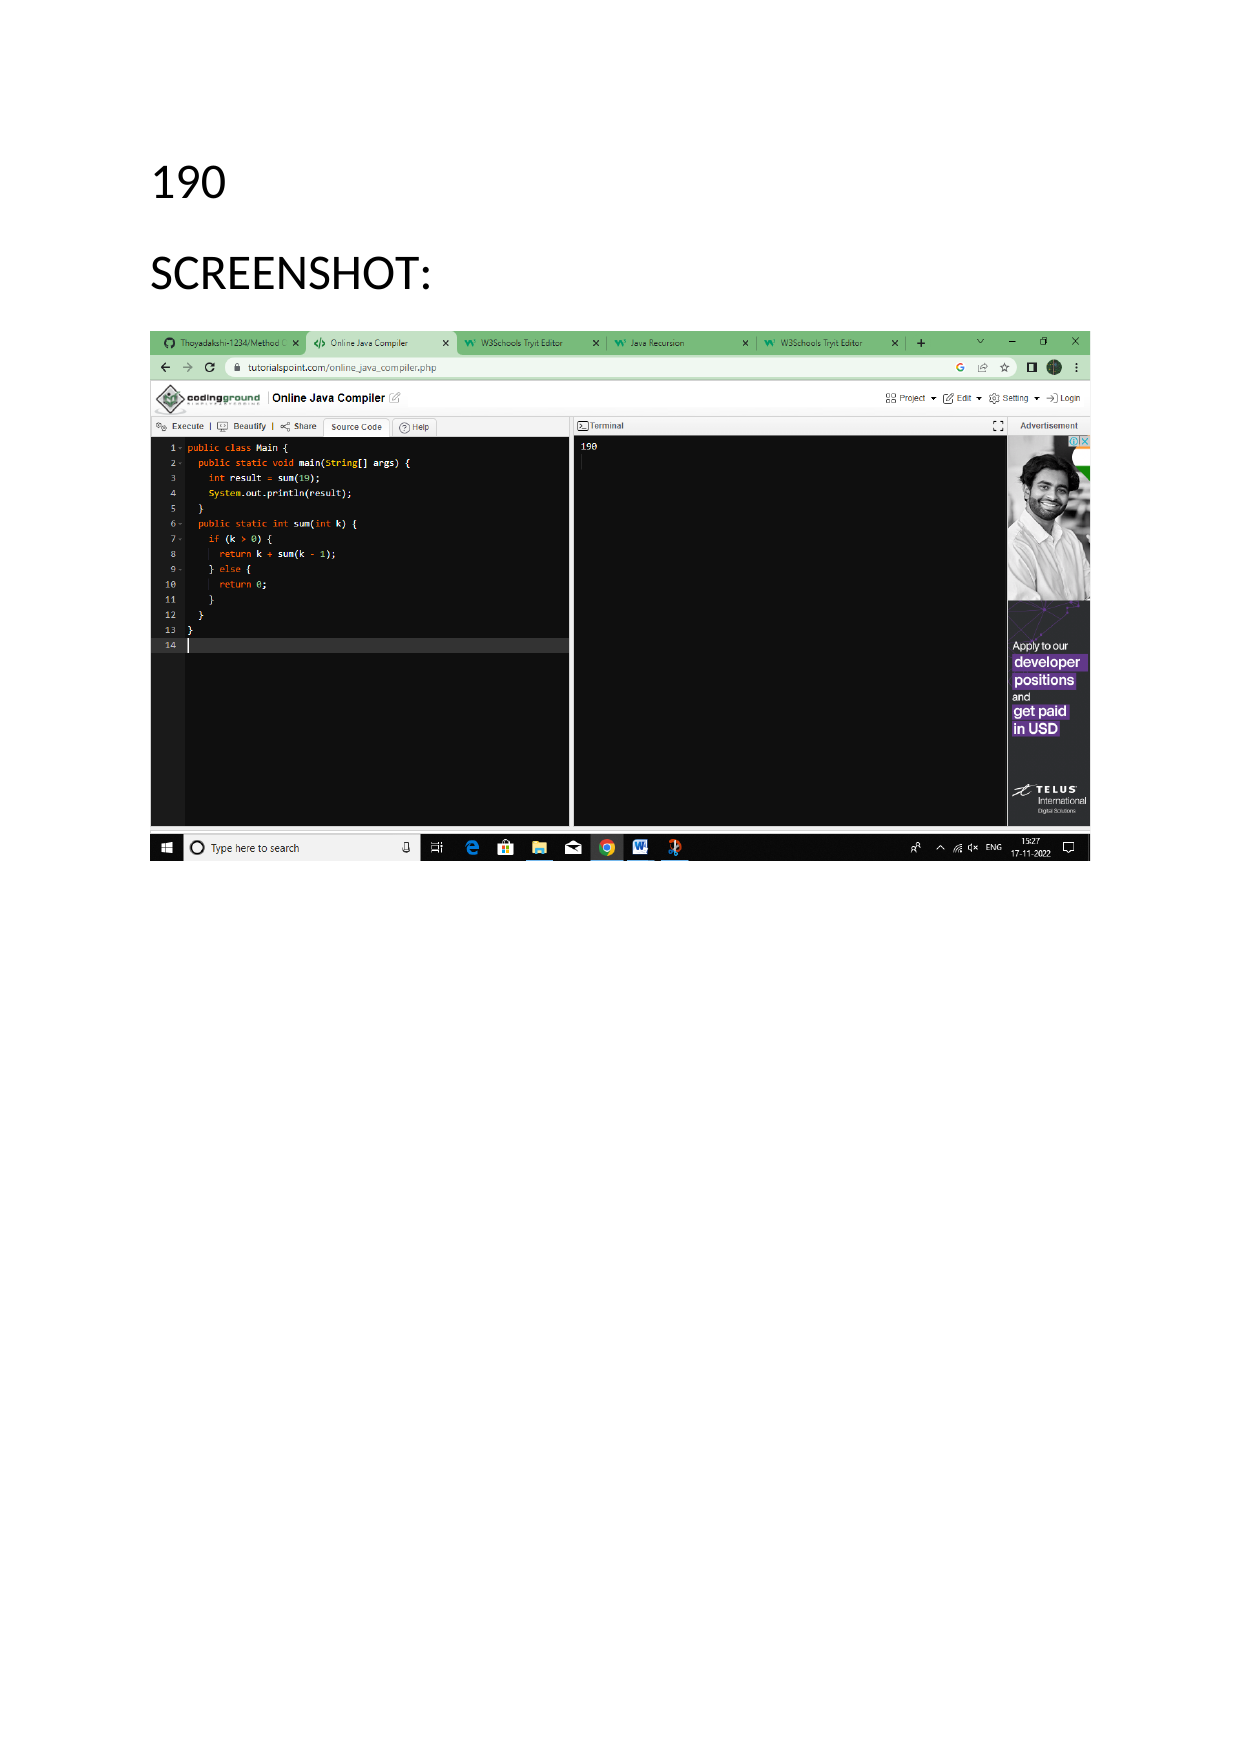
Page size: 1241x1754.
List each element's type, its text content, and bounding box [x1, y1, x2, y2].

text 190 [150, 150, 1090, 211]
text SCREENSHOT: [150, 241, 1090, 302]
picture [150, 331, 1091, 861]
